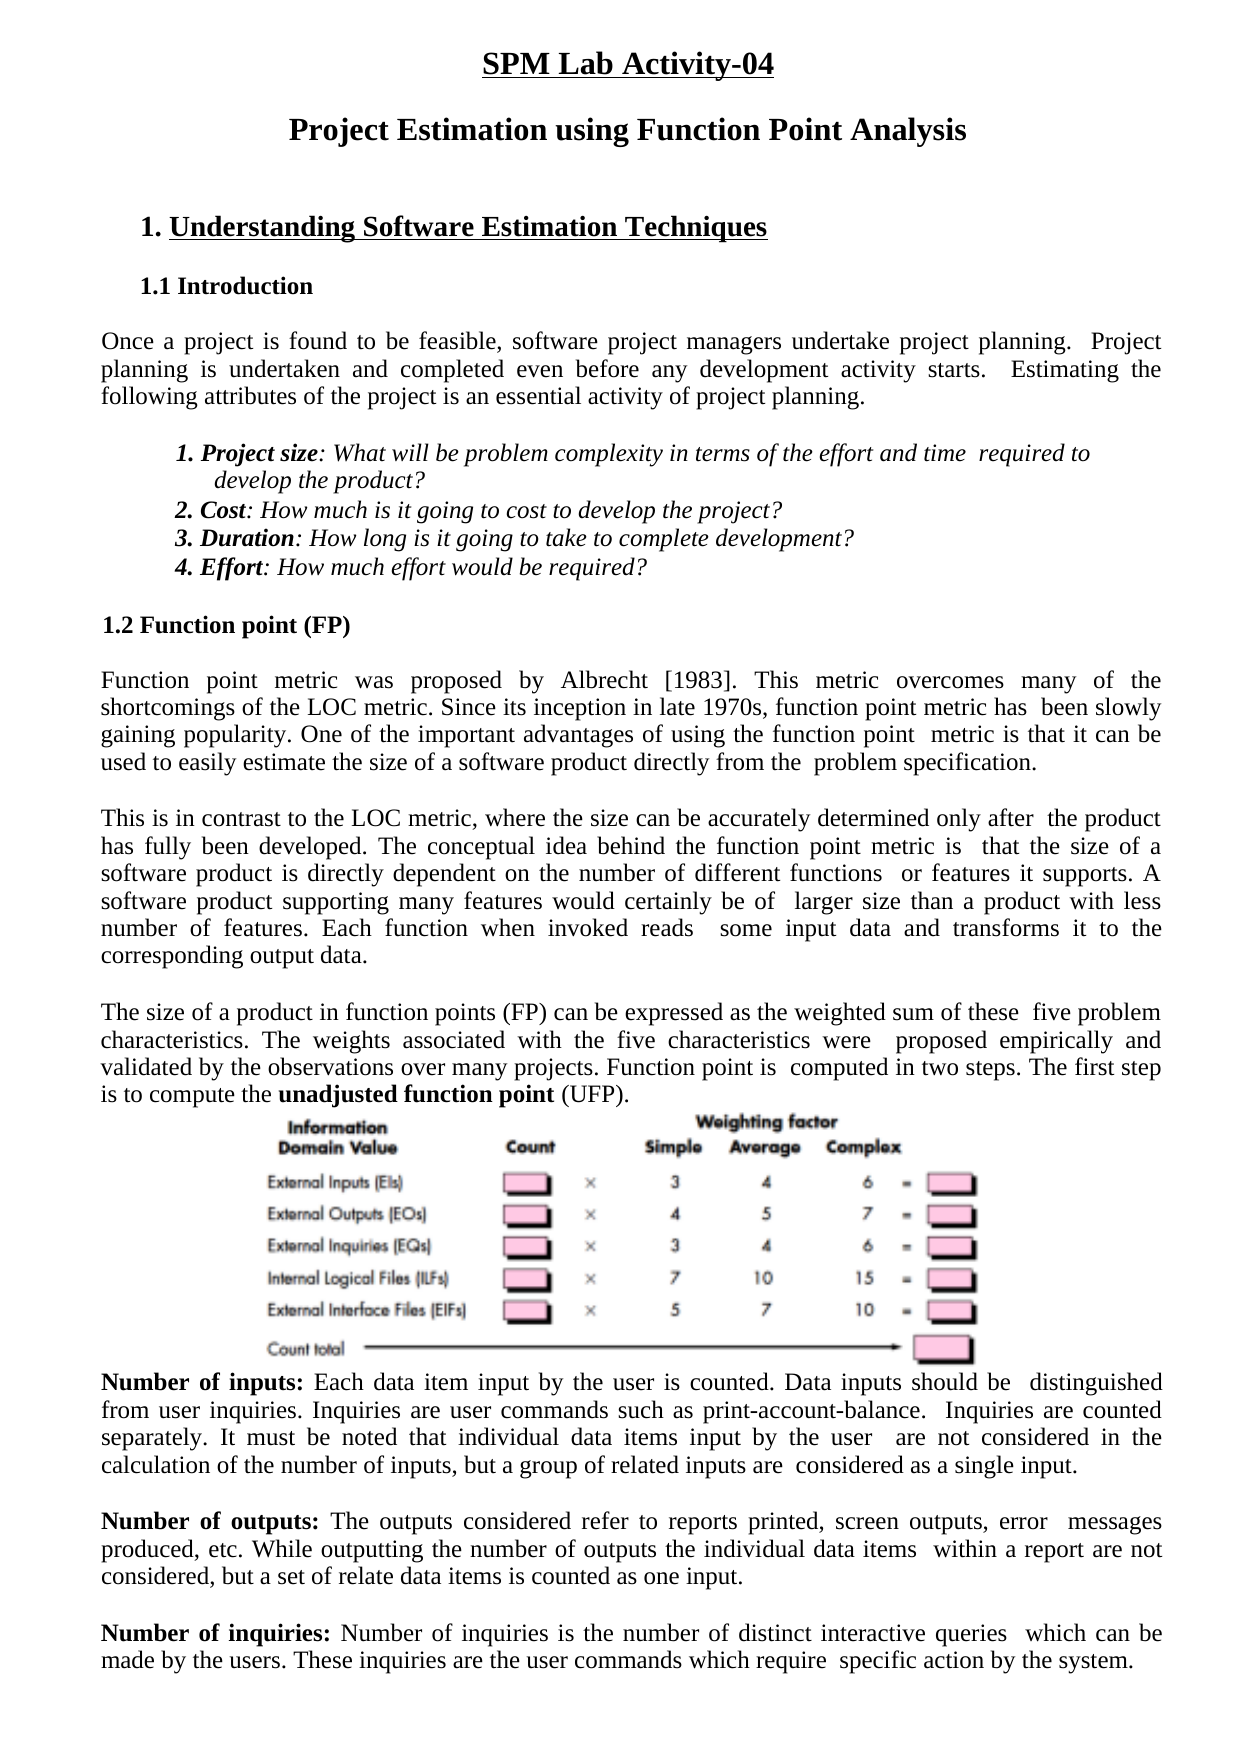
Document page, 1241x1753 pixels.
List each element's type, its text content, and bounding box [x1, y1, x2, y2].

text Function point metric was proposed by Albrecht [1983]. This metric overcomes many of the shortcomings of the LOC metric. Since its inception in late 1970s, function point metric has been slowly gaining popularity. One of the important advantages of using the function point metric is that it can be used to easily estimate the size of a software product directly from the problem specification. [100, 666, 1163, 776]
text Number of inquiries: Number of inquiries is the number of distinct interactive queries which can be made by the users. These inquiries are the user commands which require specific action by the system. [101, 1619, 1163, 1674]
text 1. Understanding Software Estimation Techniques [140, 209, 1167, 243]
text Once a project is found to be feasible, software project managers undertake project planning. Project planning is undertaken and completed even before any development activity starts. Estimating the following attributes of the project is an essential activity of project planning. [101, 328, 1163, 410]
text 1.2 Function point (FP) [102, 610, 1167, 638]
text 2. Cost: How much is it going to cost to develop the project? [175, 495, 1167, 523]
text 1.1 Introduction [139, 271, 1167, 300]
text 3. Duration: How long is it going to take to complete development? [175, 523, 1167, 552]
text 4. Effort: How much effort would be required? [175, 552, 1167, 581]
text The size of a product in function points (FP) can be expressed as the weighted sum of these five problem characteristics. The weights associated with the five characteristics were proposed empirically and validated by the observations over many projects. Function point is computed in two steps. The first step is to compute the unadjusted function point (UFP). [100, 999, 1163, 1108]
text Number of inputs: Each data item input by the user is counted. Data inputs should be distinguished from user inquiries. Inquiries are user commands such as print-account-balance. Inquiries are counted separately. It must be noted that individual data items input by the user are not considered in the calculation of the number of inputs, but a group of related inputs are considered as a single input. [101, 1369, 1163, 1478]
text Project Estimation using Function Point Analysis [89, 110, 1167, 147]
text Number of outputs: The outputs considered refer to reports printed, screen outputs, error messages produced, etc. While outputting the number of outputs the individual data items within a report are not considered, but a set of relate data items is counted as one input. [101, 1508, 1163, 1590]
text 1. Project size: What will be problem complexity in terms of the effort and time required to develop the product? [176, 439, 1163, 494]
picture [261, 1111, 995, 1369]
text This is in contrast to the LOC metric, where the size can be accurately determined only after the product has fully been developed. The conceptual idea behind the function point metric is that the size of a software product is directly dependent on the number of different functions or features it supports. A software product supporting many features would certainly be of larger size than a product with less number of features. Each function when invoked reads some input data and transforms it to the corresponding output data. [101, 805, 1163, 969]
text SPM Lab Activity-04 [89, 44, 1167, 81]
